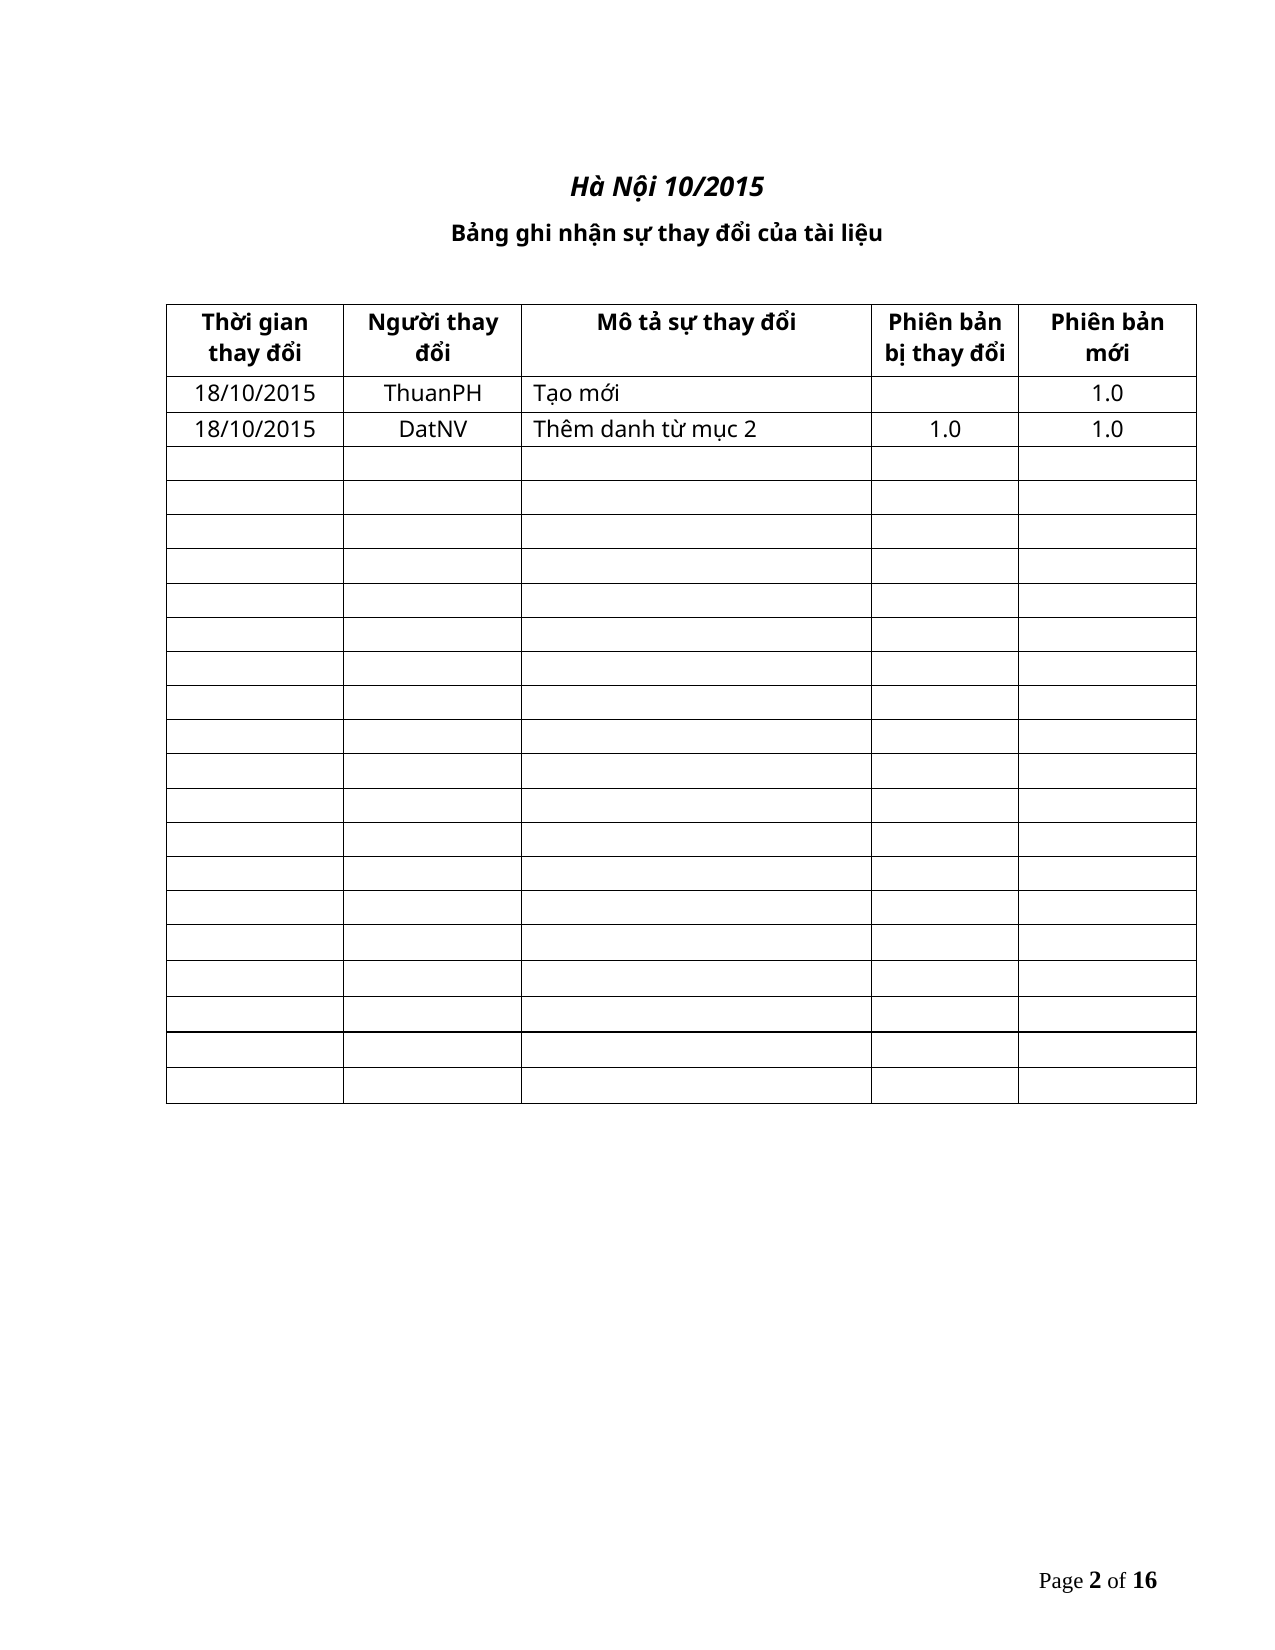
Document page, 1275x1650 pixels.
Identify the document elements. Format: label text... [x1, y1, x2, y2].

table_cell [522, 857, 871, 890]
table_cell [1019, 515, 1196, 548]
table_cell [522, 686, 871, 719]
table_cell [167, 584, 343, 617]
table_cell [344, 891, 521, 924]
table_header Phiên bản mới [1019, 305, 1196, 376]
table_cell [872, 1033, 1018, 1067]
table_cell [522, 789, 871, 822]
table_cell [1019, 618, 1196, 651]
table_cell [872, 618, 1018, 651]
table_cell [167, 789, 343, 822]
table_cell [344, 515, 521, 548]
table_cell [522, 652, 871, 685]
table_cell [872, 789, 1018, 822]
table_cell [167, 720, 343, 753]
table_cell [167, 686, 343, 719]
table_cell [522, 549, 871, 582]
table_cell [872, 754, 1018, 787]
table_cell 1.0 [872, 413, 1018, 446]
text Hà Nội 10/2015 [177, 167, 1157, 204]
table_cell [872, 857, 1018, 890]
table_cell [167, 891, 343, 924]
table_cell [167, 447, 343, 480]
table_cell [167, 997, 343, 1031]
table_cell ThuanPH [344, 377, 521, 412]
table_cell [344, 823, 521, 856]
table_header Mô tả sự thay đổi [522, 305, 871, 376]
table_cell [344, 549, 521, 582]
table_cell Tạo mới [522, 377, 871, 412]
table_cell [344, 961, 521, 996]
table_cell [1019, 720, 1196, 753]
table_cell [522, 1033, 871, 1067]
table_cell [872, 1068, 1018, 1103]
table_cell [344, 720, 521, 753]
table_cell [1019, 997, 1196, 1031]
table_cell [167, 1033, 343, 1067]
table_cell [344, 686, 521, 719]
table_cell [167, 549, 343, 582]
table_cell [522, 1068, 871, 1103]
table_cell [1019, 549, 1196, 582]
table_cell [872, 891, 1018, 924]
table_cell [522, 754, 871, 787]
table_cell [522, 447, 871, 480]
table_cell [872, 686, 1018, 719]
table_cell [167, 618, 343, 651]
table_cell [872, 584, 1018, 617]
table_cell [344, 925, 521, 960]
table_cell [522, 823, 871, 856]
table_cell [1019, 789, 1196, 822]
table_cell [522, 584, 871, 617]
table_cell [522, 618, 871, 651]
table_cell [167, 481, 343, 514]
table_cell [872, 481, 1018, 514]
table_cell [522, 515, 871, 548]
table_cell [344, 997, 521, 1031]
table_cell [1019, 584, 1196, 617]
text Bảng ghi nhận sự thay đổi của tài liệu [177, 217, 1157, 248]
table_cell [344, 1033, 521, 1067]
table_cell [1019, 652, 1196, 685]
table_cell [167, 754, 343, 787]
table_cell [872, 549, 1018, 582]
table_cell 1.0 [1019, 377, 1196, 412]
table_cell [872, 823, 1018, 856]
table_cell [344, 652, 521, 685]
table_cell [1019, 481, 1196, 514]
table_cell [167, 652, 343, 685]
table_cell [1019, 754, 1196, 787]
table_cell 18/10/2015 [167, 377, 343, 412]
table_cell [167, 857, 343, 890]
table_cell [1019, 823, 1196, 856]
table_cell [344, 481, 521, 514]
table_cell [344, 447, 521, 480]
table_cell [167, 925, 343, 960]
table_cell [872, 961, 1018, 996]
table_cell [872, 515, 1018, 548]
table_cell [872, 652, 1018, 685]
table_cell [522, 997, 871, 1031]
table_cell [872, 720, 1018, 753]
table_cell [522, 720, 871, 753]
table_header Thời gian thay đổi [167, 305, 343, 376]
table_cell [344, 584, 521, 617]
table_cell DatNV [344, 413, 521, 446]
table_cell [1019, 447, 1196, 480]
table_cell [344, 789, 521, 822]
table_header Người thay đổi [344, 305, 521, 376]
table_cell [344, 1068, 521, 1103]
table_cell [167, 823, 343, 856]
table_cell [344, 618, 521, 651]
table_cell [872, 377, 1018, 412]
table_cell [1019, 1068, 1196, 1103]
table_cell [1019, 925, 1196, 960]
table_cell [872, 997, 1018, 1031]
table_cell [872, 925, 1018, 960]
table_cell [167, 515, 343, 548]
table_cell [1019, 1033, 1196, 1067]
table_cell [167, 1068, 343, 1103]
table_cell 1.0 [1019, 413, 1196, 446]
table_cell [1019, 857, 1196, 890]
table_cell [1019, 686, 1196, 719]
table_cell [1019, 961, 1196, 996]
table_cell 18/10/2015 [167, 413, 343, 446]
table_cell [522, 481, 871, 514]
table_cell [522, 891, 871, 924]
table_cell [344, 857, 521, 890]
table_cell [872, 447, 1018, 480]
table_cell [522, 961, 871, 996]
table_cell [344, 754, 521, 787]
table_cell [1019, 891, 1196, 924]
table_header Phiên bản bị thay đổi [872, 305, 1018, 376]
table_cell [522, 925, 871, 960]
table_cell [167, 961, 343, 996]
table_cell Thêm danh từ mục 2 [522, 413, 871, 446]
